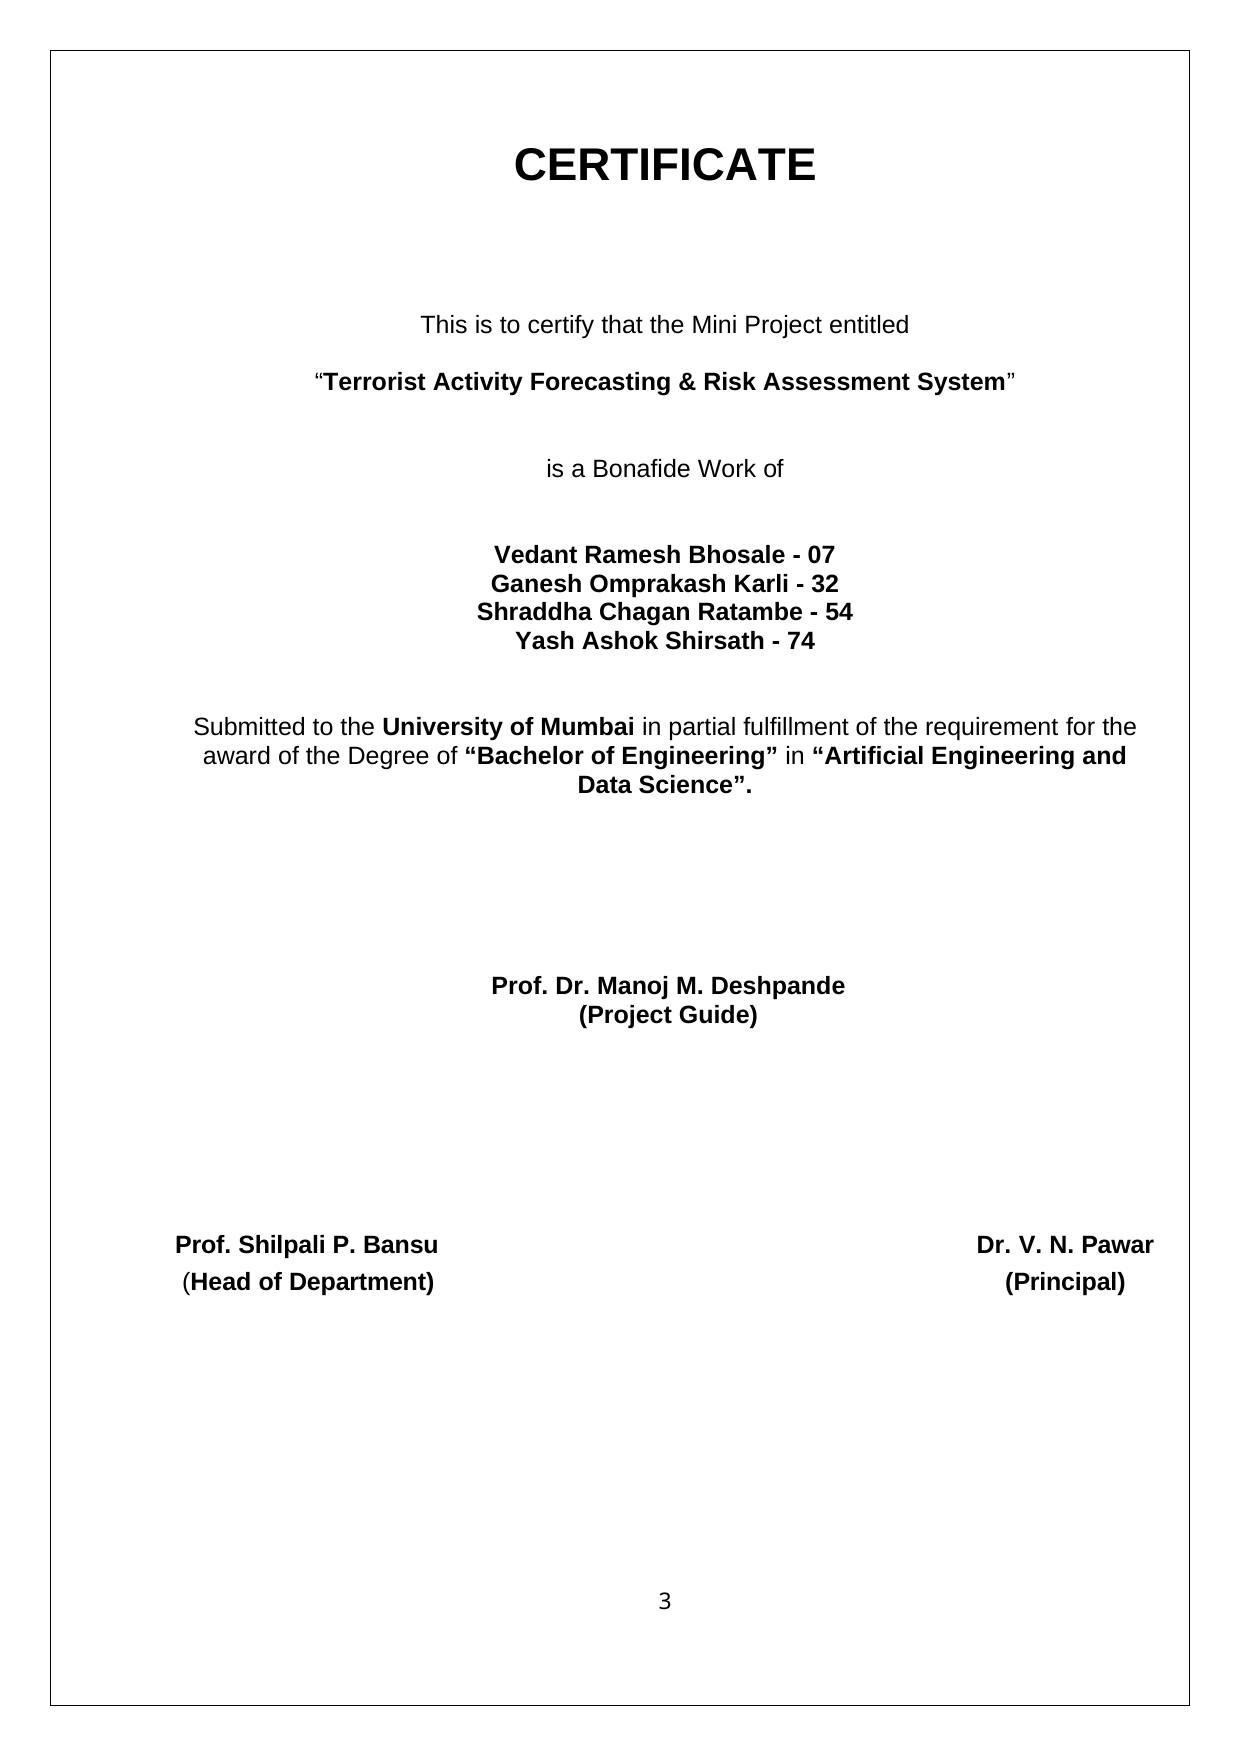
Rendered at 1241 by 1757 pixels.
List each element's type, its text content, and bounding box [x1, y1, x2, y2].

text Yash Ashok Shirsath - 74 [175, 626, 1155, 655]
text (Head of Department) (Principal) [175, 1267, 1155, 1295]
text This is to certify that the Mini Project entitled [175, 310, 1155, 339]
text Prof. Shilpali P. Bansu Dr. V. N. Pawar [175, 1230, 1155, 1259]
text “Terrorist Activity Forecasting & Risk Assessment System” [175, 367, 1155, 396]
text (Project Guide) [175, 1000, 1155, 1029]
text is a Bonafide Work of [175, 454, 1155, 482]
text Submitted to the University of Mumbai in partial fulfillment of the requirement for the award of the Degree of “Bachelor of Engineering” in “Artificial Engineering and Data Science”. [175, 712, 1155, 799]
text Vedant Ramesh Bhosale - 07 [175, 540, 1155, 569]
text Shraddha Chagan Ratambe - 54 [175, 597, 1155, 626]
text CERTIFICATE [175, 137, 1155, 190]
text Ganesh Omprakash Karli - 32 [175, 569, 1155, 597]
text Prof. Dr. Manoj M. Deshpande [175, 971, 1155, 1000]
